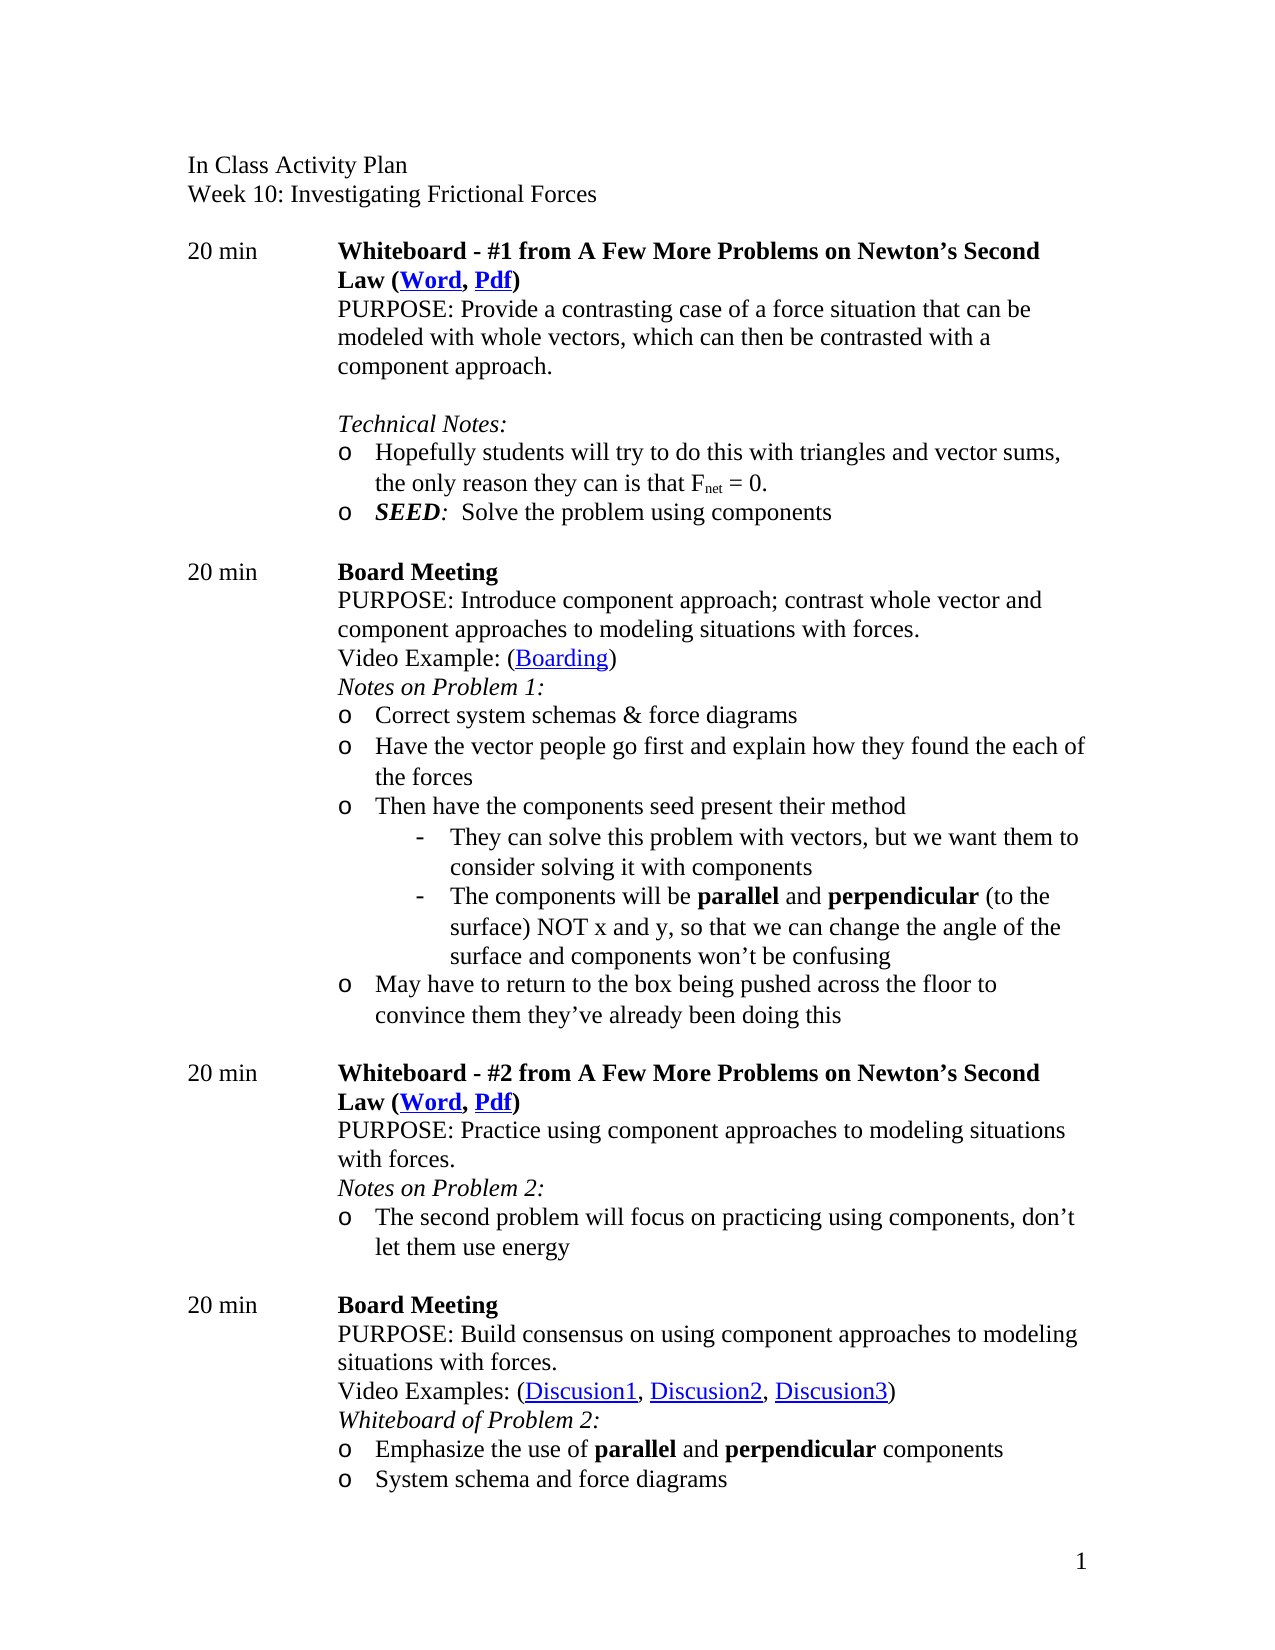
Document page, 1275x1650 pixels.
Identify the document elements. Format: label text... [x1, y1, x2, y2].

list Have the vector people go first and explain how they found the each of the forces [337, 731, 1087, 791]
text In Class Activity Plan [187, 150, 1087, 179]
text 20 min Board Meeting [187, 1290, 1087, 1319]
text 20 min Whiteboard - #2 from A Few More Problems on Newton’s Second Law (Word, Pdf) [187, 1058, 1087, 1115]
text PURPOSE: Practice using component approaches to modeling situations with forces. [337, 1115, 1087, 1173]
text Technical Notes: [187, 409, 1087, 437]
text Video Examples: (Discusion1, Discusion2, Discusion3) [337, 1376, 1087, 1405]
list The components will be parallel and perpendicular (to the surface) NOT x and y, so that we can change the angle of the surface and components won’t be confusing [412, 881, 1087, 969]
text PURPOSE: Build consensus on using component approaches to modeling situations with forces. [337, 1319, 1087, 1376]
list Correct system schemas & force diagrams [337, 700, 1087, 731]
text Video Example: (Boarding) [337, 643, 1087, 672]
list The second problem will focus on practicing using components, don’t let them use energy [337, 1202, 1087, 1261]
text 20 min Board Meeting [187, 557, 1087, 585]
list Emphasize the use of parallel and perpendicular components [337, 1434, 1087, 1464]
text PURPOSE: Provide a contrasting case of a force situation that can be modeled with whole vectors, which can then be contrasted with a component approach. [337, 294, 1087, 380]
list They can solve this problem with vectors, but we want them to consider solving it with components [412, 822, 1087, 881]
list Then have the components seed present their method [337, 791, 1087, 822]
text PURPOSE: Introduce component approach; contrast whole vector and component approaches to modeling situations with forces. [337, 585, 1087, 643]
list SEED: Solve the problem using components [337, 497, 1087, 528]
text Notes on Problem 1: [337, 672, 1087, 700]
list System schema and force diagrams [337, 1464, 1087, 1495]
text Notes on Problem 2: [187, 1173, 1087, 1202]
text 20 min Whiteboard - #1 from A Few More Problems on Newton’s Second Law (Word, Pdf) [187, 236, 1087, 294]
text Whiteboard of Problem 2: [337, 1405, 1087, 1434]
list Hopefully students will try to do this with triangles and vector sums, the only reason they can is that Fnet = 0. [337, 437, 1087, 497]
text Week 10: Investigating Frictional Forces [187, 179, 1087, 207]
list May have to return to the box being pushed across the floor to convince them they’ve already been doing this [337, 969, 1087, 1029]
